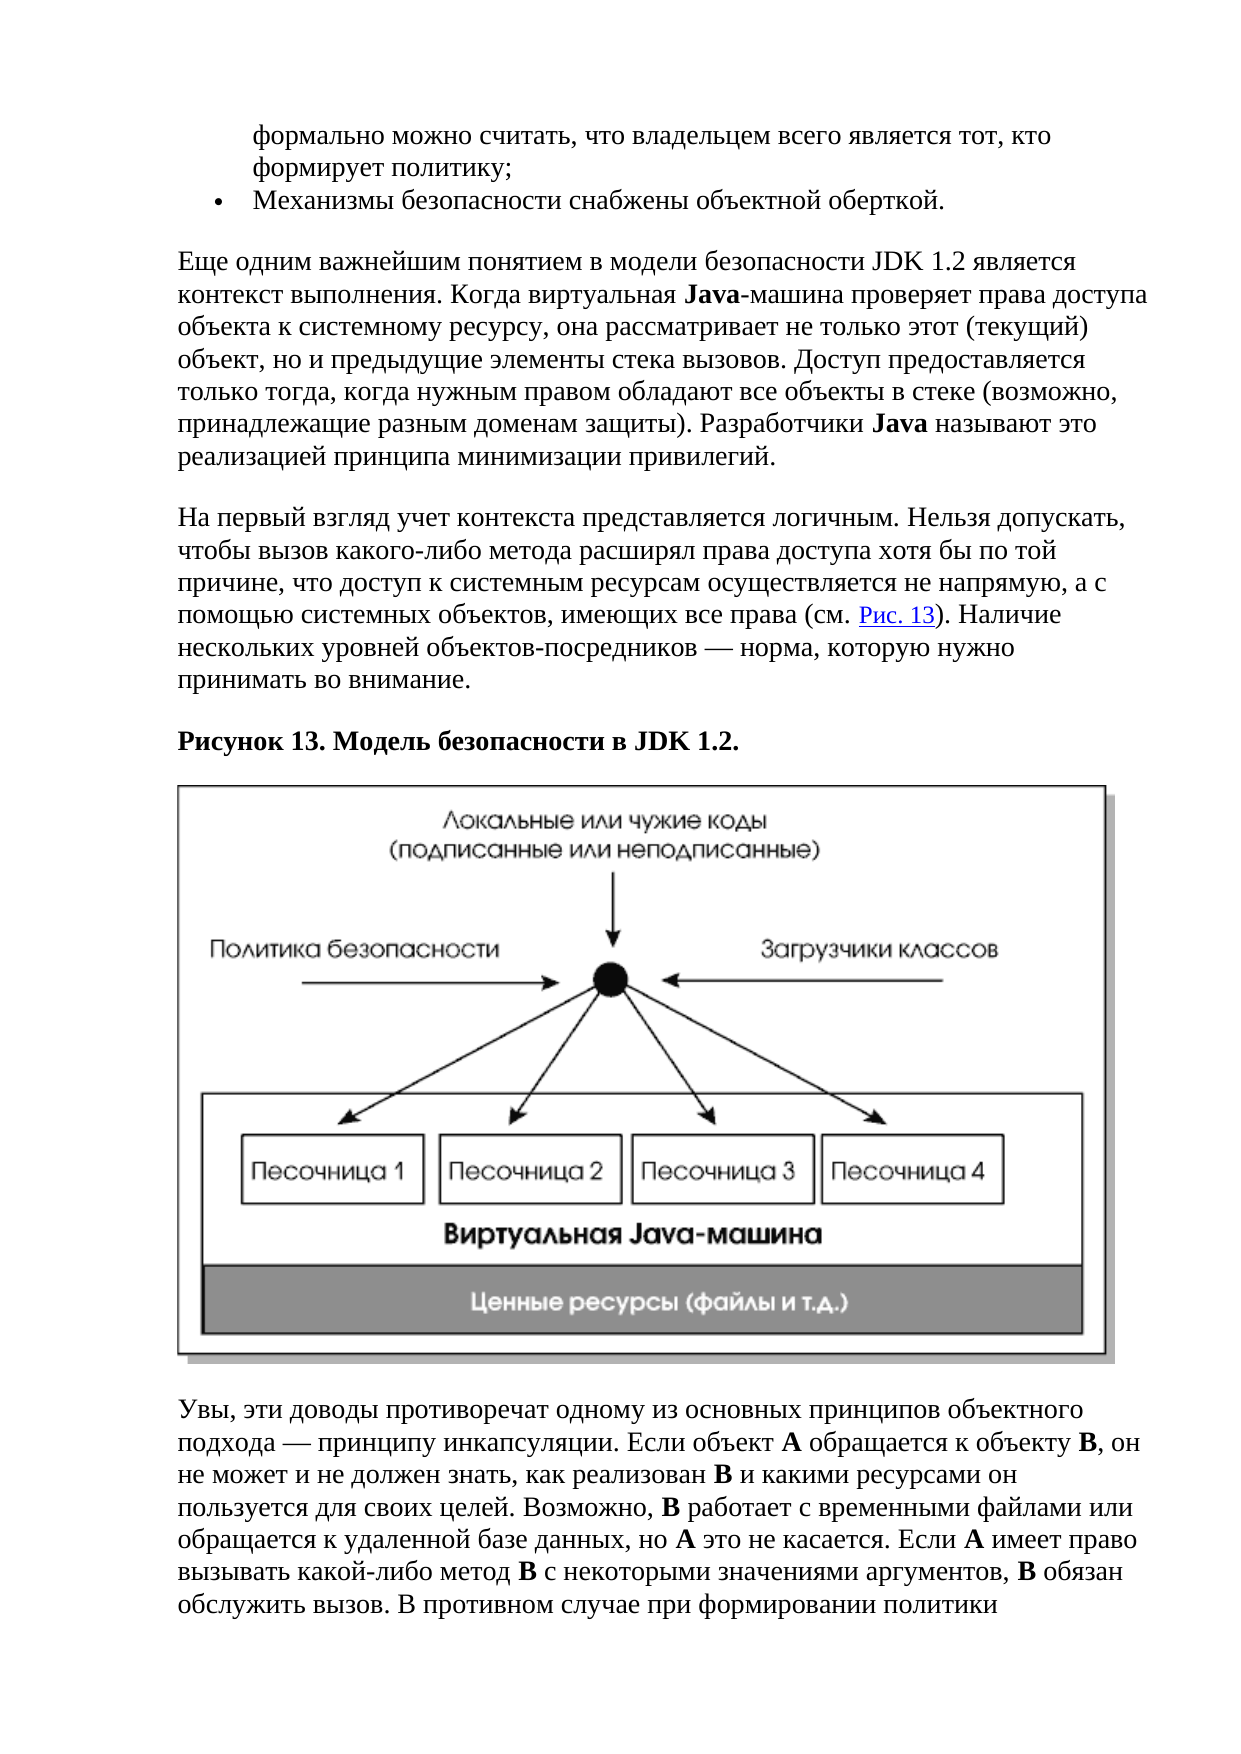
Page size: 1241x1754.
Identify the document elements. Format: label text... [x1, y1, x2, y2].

text На первый взгляд учет контекста представляется логичным. Нельзя допускать, чтобы вызов какого-либо метода расширял права доступа хотя бы по той причине, что доступ к системным ресурсам осуществляется не напрямую, а с помощью системных объектов, имеющих все права (см. Рис. 13). Наличие нескольких уровней объектов-посредников — норма, которую нужно принимать во внимание. [177, 500, 1152, 695]
picture [177, 785, 1115, 1364]
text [177, 1392, 1152, 1619]
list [215, 118, 1152, 183]
text Еще одним важнейшим понятием в модели безопасности JDK 1.2 является контекст выполнения. Когда виртуальная Java-машина проверяет права доступа объекта к системному ресурсу, она рассматривает не только этот (текущий) объект, но и предыдущие элементы стека вызовов. Доступ предоставляется только тогда, когда нужным правом обладают все объекты в стеке (возможно, принадлежащие разным доменам защиты). Разработчики Java называют это реализацией принципа минимизации привилегий. [177, 244, 1152, 471]
text Рисунок 13. Модель безопасности в JDK 1.2. [177, 724, 1152, 756]
list Механизмы безопасности снабжены объектной оберткой. [215, 183, 1152, 215]
